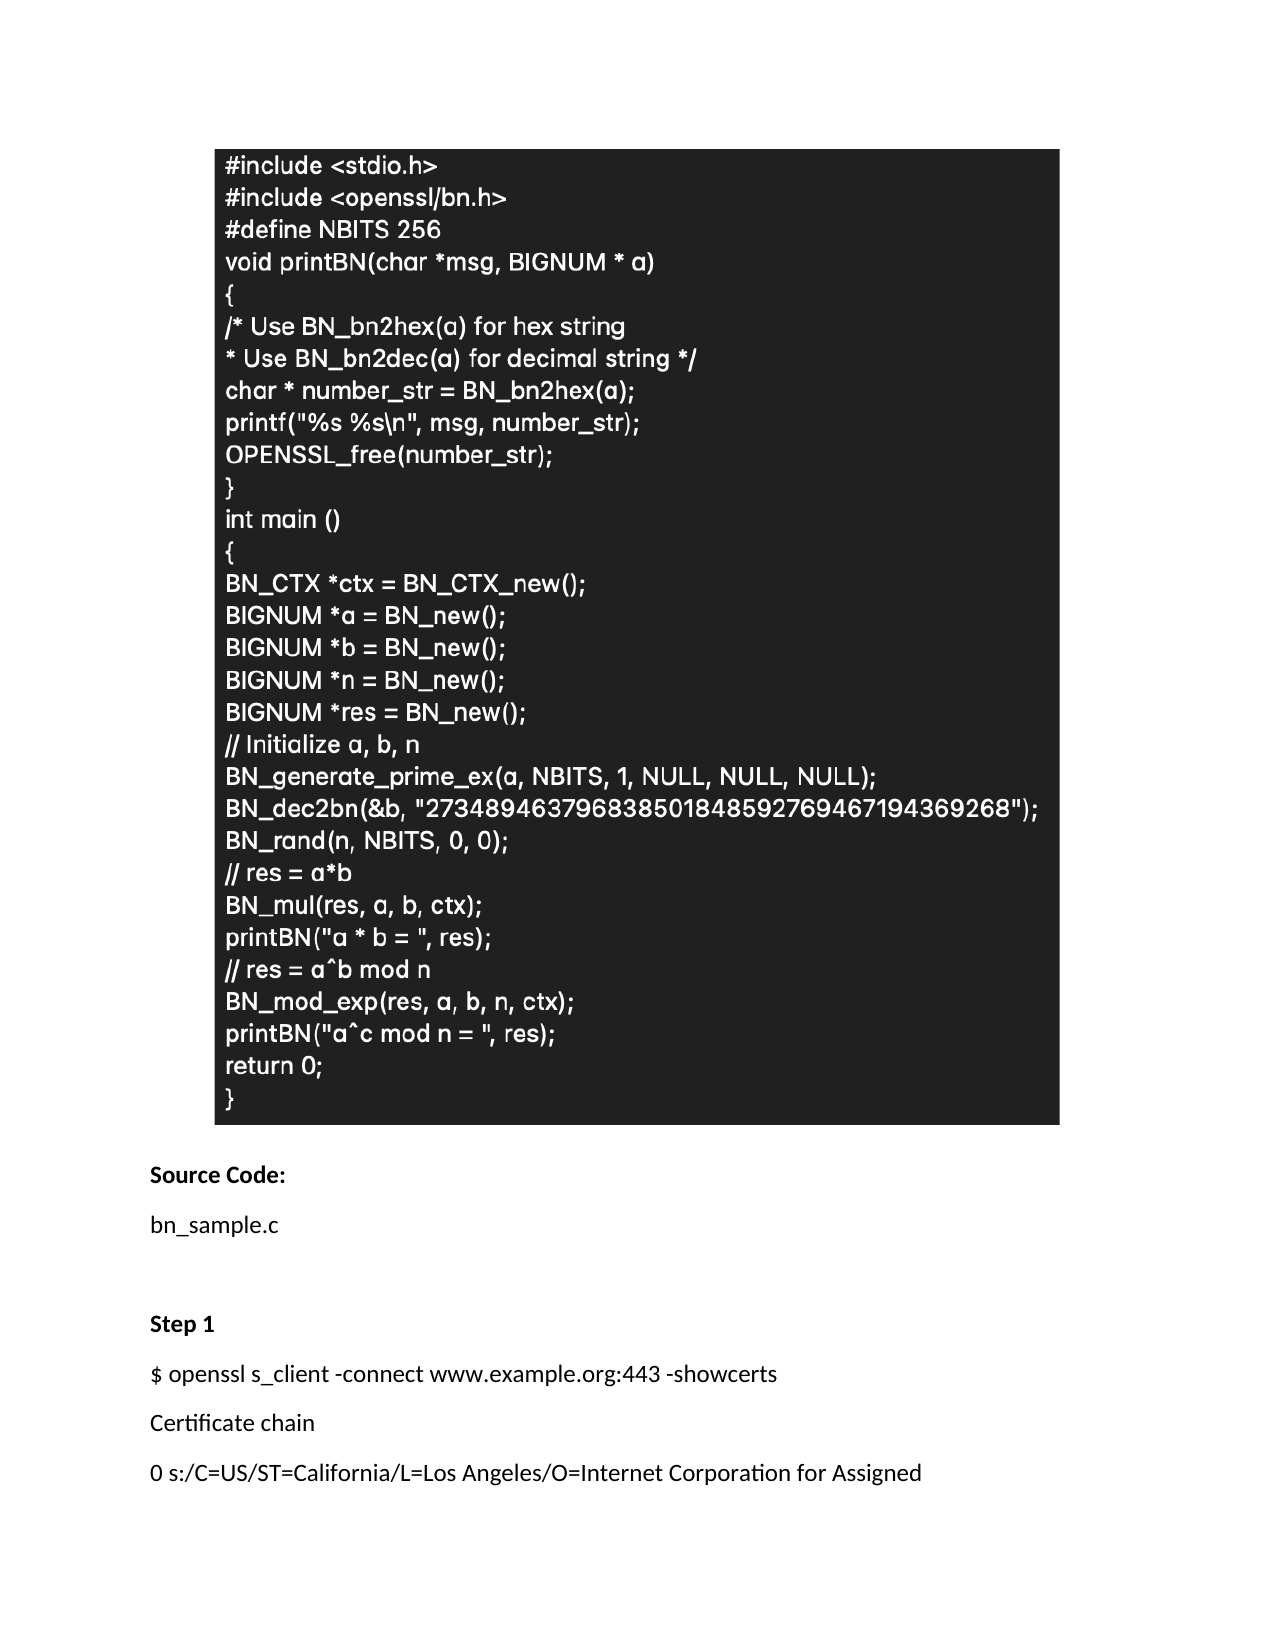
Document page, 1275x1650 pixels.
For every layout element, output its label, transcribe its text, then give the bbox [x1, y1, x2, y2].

text Step 1 [150, 1308, 1125, 1339]
text bn_sample.c [150, 1209, 1125, 1240]
text $ openssl s_client -connect www.example.org:443 -showcerts [150, 1358, 1125, 1388]
text 0 s:/C=US/ST=California/L=Los Angeles/O=Internet Corporation for Assigned [150, 1457, 1125, 1488]
text Certificate chain [150, 1407, 1125, 1438]
picture [213, 149, 1060, 1125]
